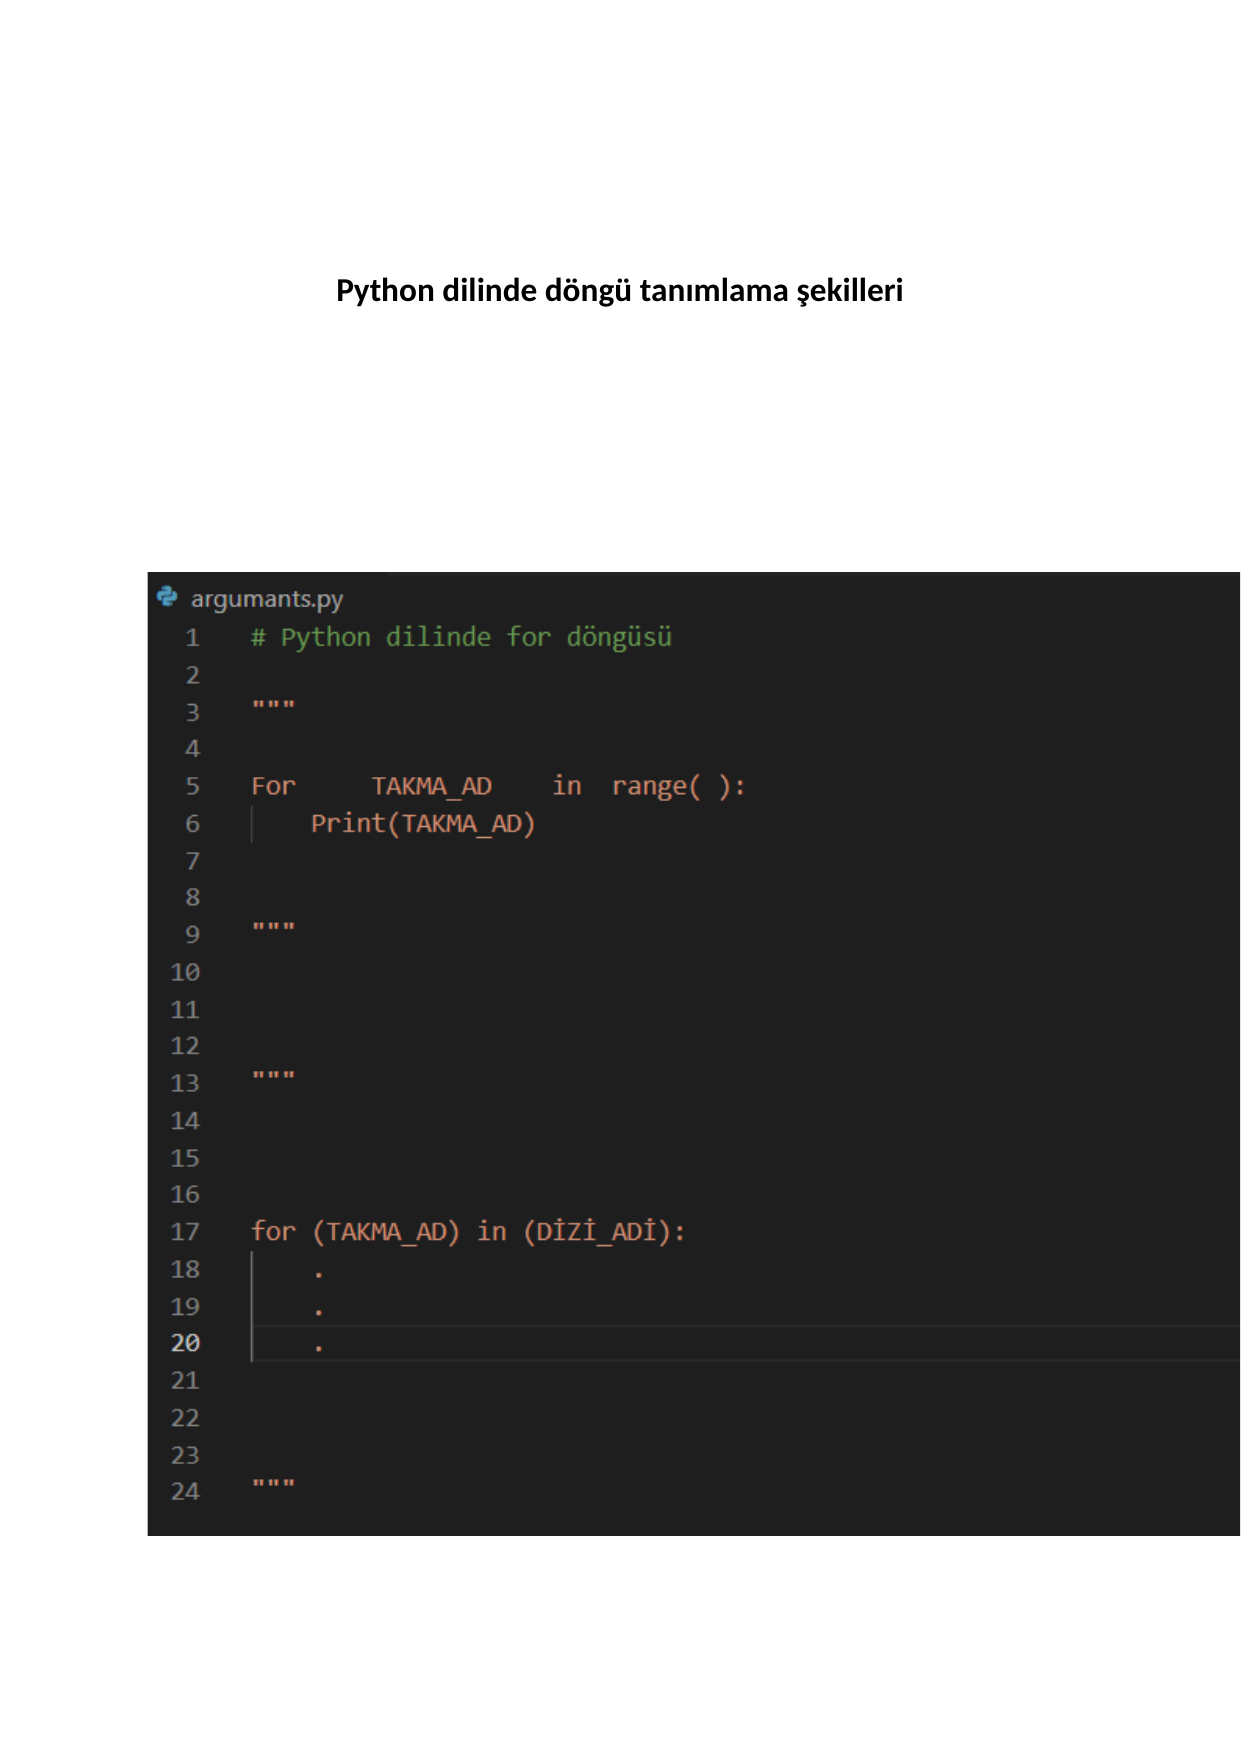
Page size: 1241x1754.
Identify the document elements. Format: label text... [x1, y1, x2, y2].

picture [147, 572, 1241, 1536]
text Python dilinde döngü tanımlama şekilleri [148, 269, 1093, 309]
